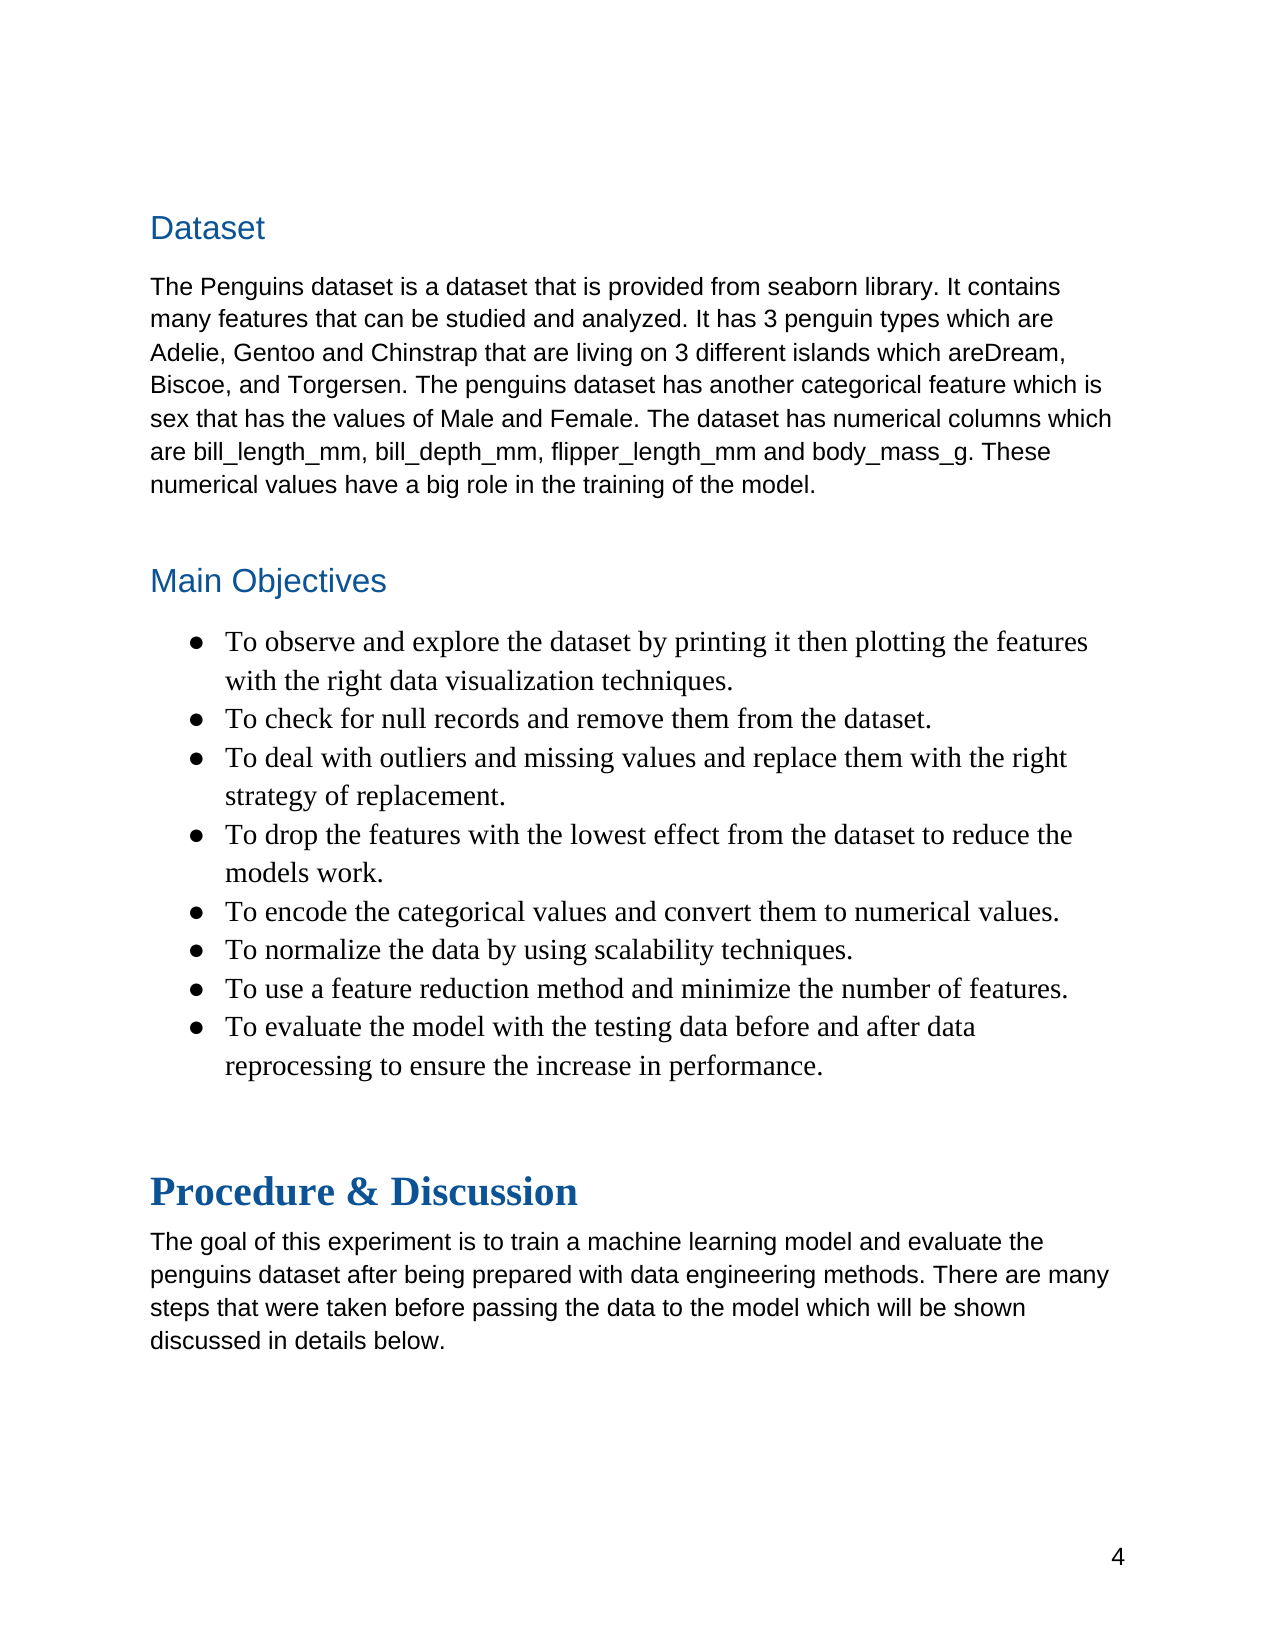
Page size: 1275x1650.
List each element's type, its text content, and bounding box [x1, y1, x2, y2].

subtitle Procedure & Discussion [150, 1167, 1125, 1215]
list To evaluate the model with the testing data before and after data reprocessing to ensure the increase in performance. [187, 1009, 1125, 1082]
list To observe and explore the dataset by printing it then plotting the features with the right data visualization techniques. [187, 624, 1125, 696]
subtitle Main Objectives [150, 561, 1125, 599]
list To deal with outliers and missing values and replace them with the right strategy of replacement. [187, 740, 1125, 812]
list To encode the categorical values and convert them to numerical values. [187, 894, 1125, 927]
text The Penguins dataset is a dataset that is provided from seaborn library. It contains many features that can be studied and analyzed. It has 3 penguin types which are Adelie, Gentoo and Chinstrap that are living on 3 different islands which areDream, Biscoe, and Torgersen. The penguins dataset has another categorical feature which is sex that has the values of Male and Female. The dataset has numerical columns which are bill_length_mm, bill_depth_mm, flipper_length_mm and body_mass_g. These numerical values have a big role in the training of the model. [150, 271, 1125, 498]
list To normalize the data by using scalability techniques. [187, 932, 1125, 966]
text The goal of this experiment is to train a machine learning model and evaluate the penguins dataset after being prepared with data engineering methods. There are many steps that were taken before passing the data to the model which will be shown discussed in details below. [150, 1227, 1125, 1355]
list To drop the features with the lowest effect from the dataset to reduce the models work. [187, 817, 1125, 889]
list To check for null records and remove them from the dataset. [187, 701, 1125, 735]
subtitle Dataset [150, 208, 1125, 246]
list To use a feature reduction method and minimize the number of features. [187, 971, 1125, 1004]
